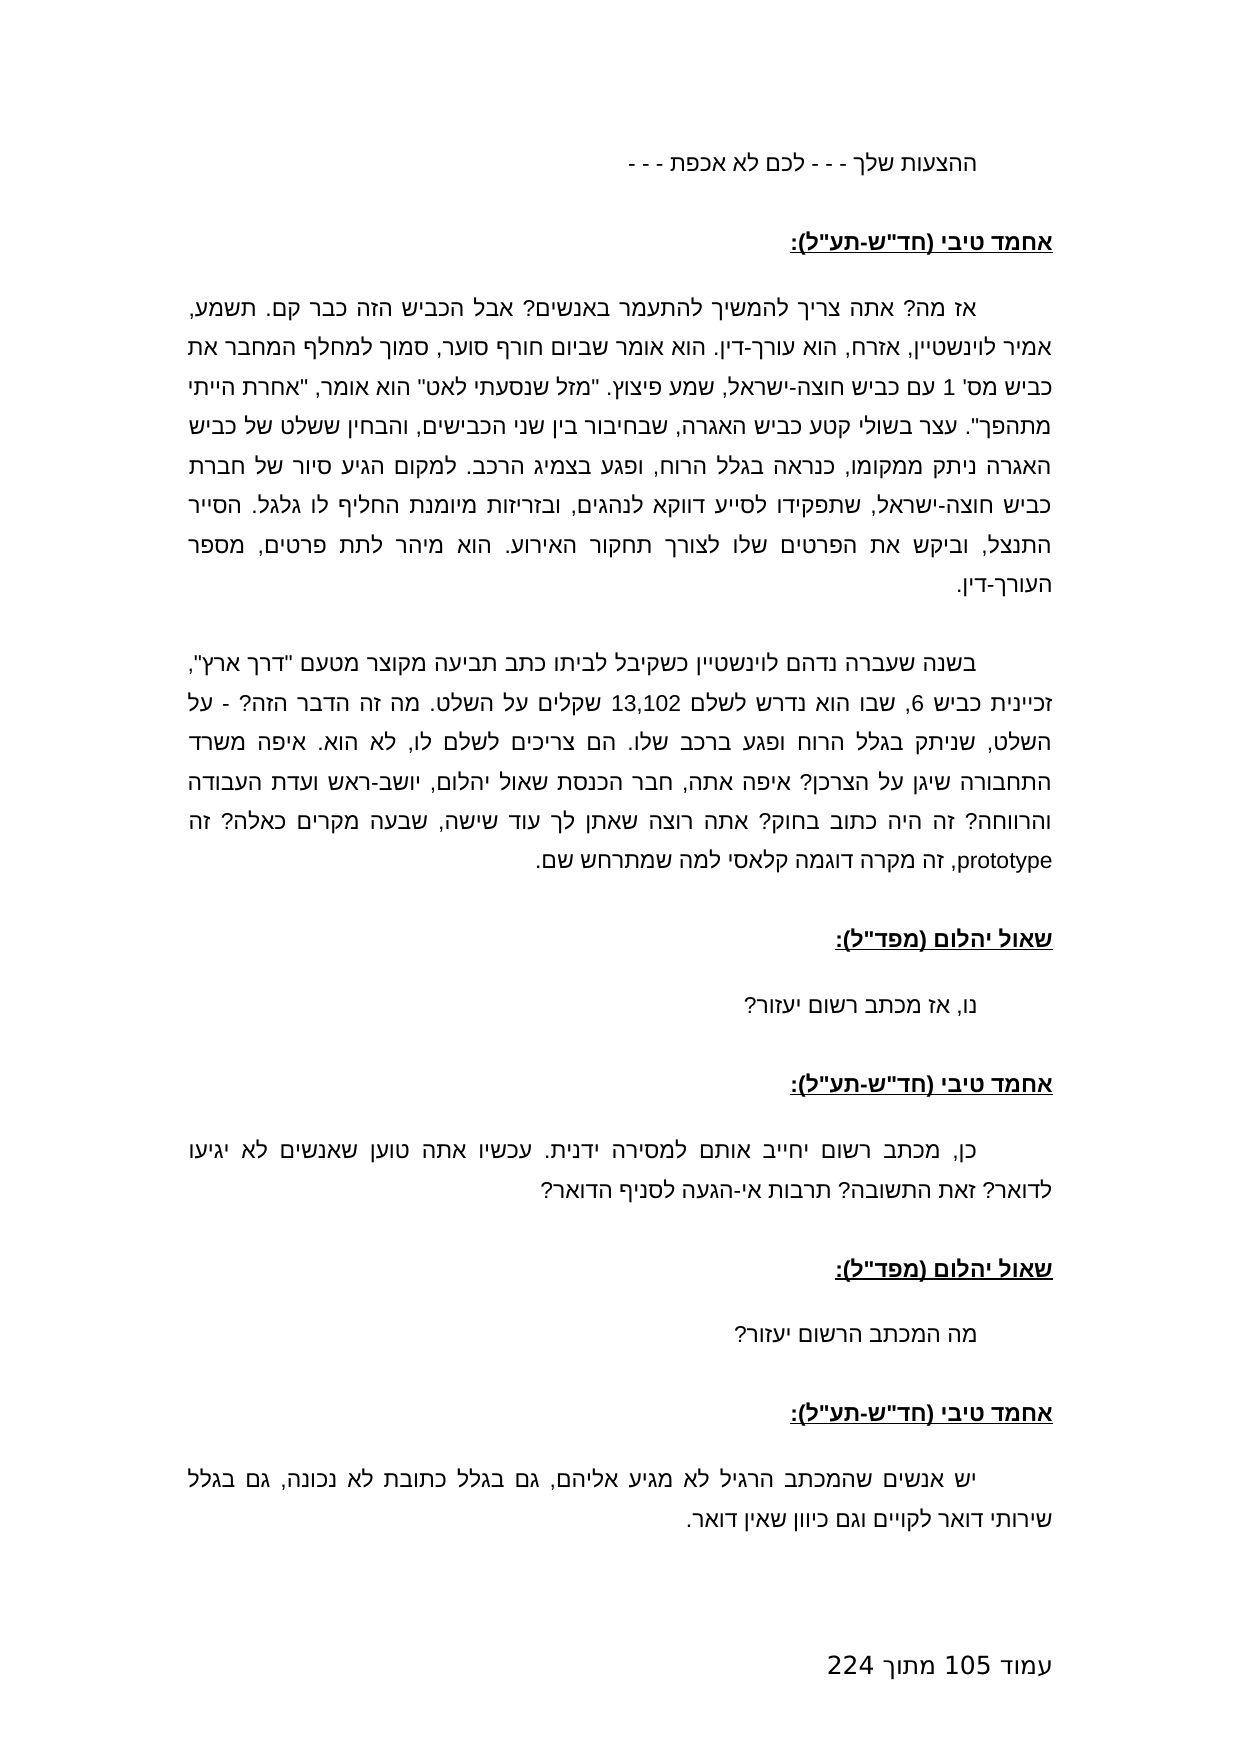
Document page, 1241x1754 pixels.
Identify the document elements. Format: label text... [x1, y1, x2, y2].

text בשנה שעברה נדהם לוינשטיין כשקיבל לביתו כתב תביעה מקוצר מטעם "דרך ארץ", זכיינית כביש 6, שבו הוא נדרש לשלם 13,102 שקלים על השלט. מה זה הדבר הזה? - על השלט, שניתק בגלל הרוח ופגע ברכב שלו. הם צריכים לשלם לו, לא הוא. איפה משרד התחבורה שיגן על הצרכן? איפה אתה, חבר הכנסת שאול יהלום, יושב-ראש ועדת העבודה והרווחה? זה היה כתוב בחוק? אתה רוצה שאתן לך עוד שישה, שבעה מקרים כאלה? זה prototype, זה מקרה דוגמה קלאסי למה שמתרחש שם. [187, 650, 1053, 874]
text יש אנשים שהמכתב הרגיל לא מגיע אליהם, גם בגלל כתובת לא נכונה, גם בגלל שירותי דואר לקויים וגם כיוון שאין דואר. [187, 1466, 1053, 1532]
text שאול יהלום (מפד"ל): [187, 926, 1053, 953]
text אחמד טיבי (חד"ש-תע"ל): [187, 1071, 1053, 1098]
text אחמד טיבי (חד"ש-תע"ל): [187, 1400, 1053, 1427]
text כן, מכתב רשום יחייב אותם למסירה ידנית. עכשיו אתה טוען שאנשים לא יגיעו לדואר? זאת התשובה? תרבות אי-הגעה לסניף הדואר? [187, 1137, 1053, 1203]
text שאול יהלום (מפד"ל): [187, 1256, 1053, 1282]
text ההצעות שלך - - - לכם לא אכפת - - - [187, 150, 1053, 176]
text אחמד טיבי (חד"ש-תע"ל): [187, 229, 1053, 255]
text נו, אז מכתב רשום יעזור? [187, 992, 1053, 1019]
text מה המכתב הרשום יעזור? [187, 1321, 1053, 1348]
text אז מה? אתה צריך להמשיך להתעמר באנשים? אבל הכביש הזה כבר קם. תשמע, אמיר לוינשטיין, אזרח, הוא עורך-דין. הוא אומר שביום חורף סוער, סמוך למחלף המחבר את כביש מס' 1 עם כביש חוצה-ישראל, שמע פיצוץ. "מזל שנסעתי לאט" הוא אומר, "אחרת הייתי מתהפך". עצר בשולי קטע כביש האגרה, שבחיבור בין שני הכבישים, והבחין ששלט של כביש האגרה ניתק ממקומו, כנראה בגלל הרוח, ופגע בצמיג הרכב. למקום הגיע סיור של חברת כביש חוצה-ישראל, שתפקידו לסייע דווקא לנהגים, ובזריזות מיומנת החליף לו גלגל. הסייר התנצל, וביקש את הפרטים שלו לצורך תחקור האירוע. הוא מיהר לתת פרטים, מספר העורך-דין. [187, 295, 1053, 597]
